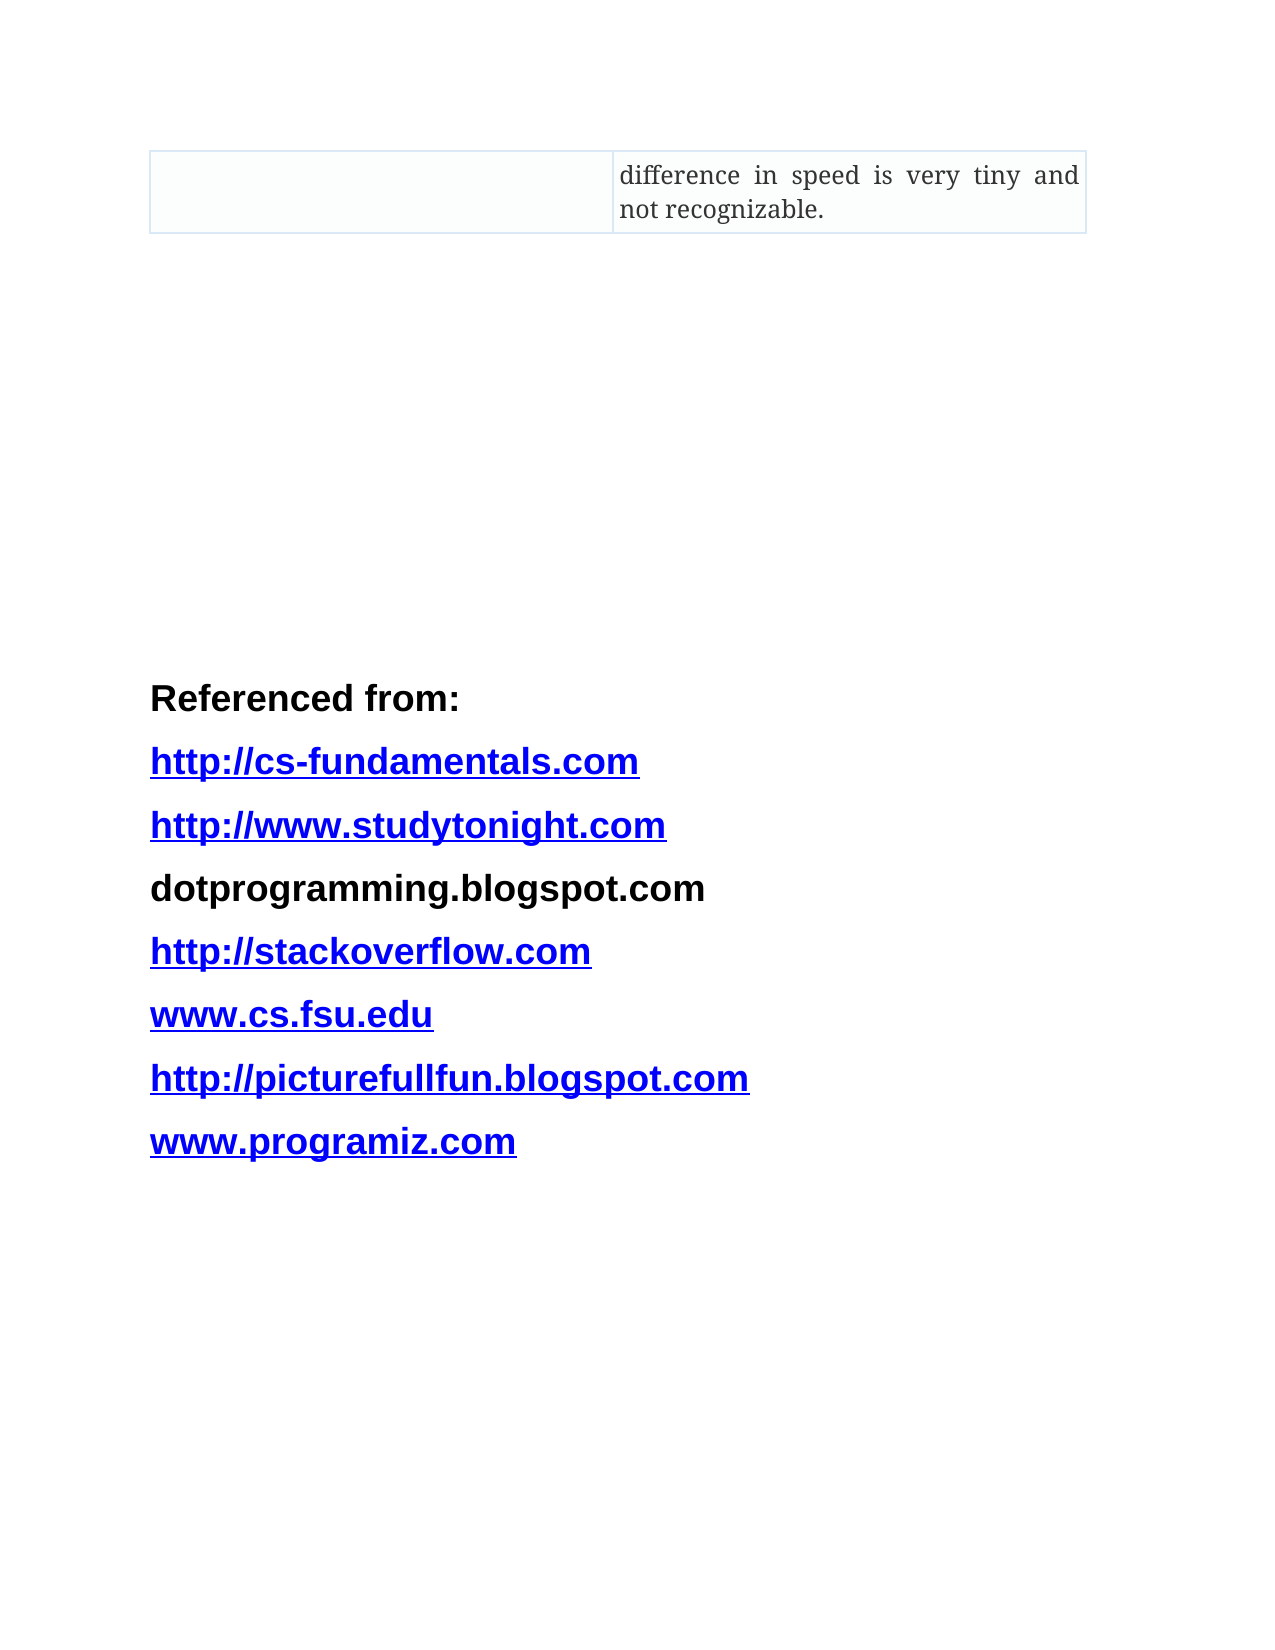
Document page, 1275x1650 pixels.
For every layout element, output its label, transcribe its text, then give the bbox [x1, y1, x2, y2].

text http://stackoverflow.com [150, 929, 1125, 972]
text www.cs.fsu.edu [150, 992, 1125, 1036]
text Referenced from: [150, 676, 1125, 719]
text http://www.studytonight.com [150, 803, 1125, 846]
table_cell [151, 152, 612, 232]
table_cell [614, 152, 1085, 232]
text dotprogramming.blogspot.com [150, 866, 1125, 909]
text http://picturefullfun.blogspot.com [150, 1056, 1125, 1099]
text http://cs-fundamentals.com [150, 739, 1125, 783]
text www.programiz.com [150, 1119, 1125, 1162]
